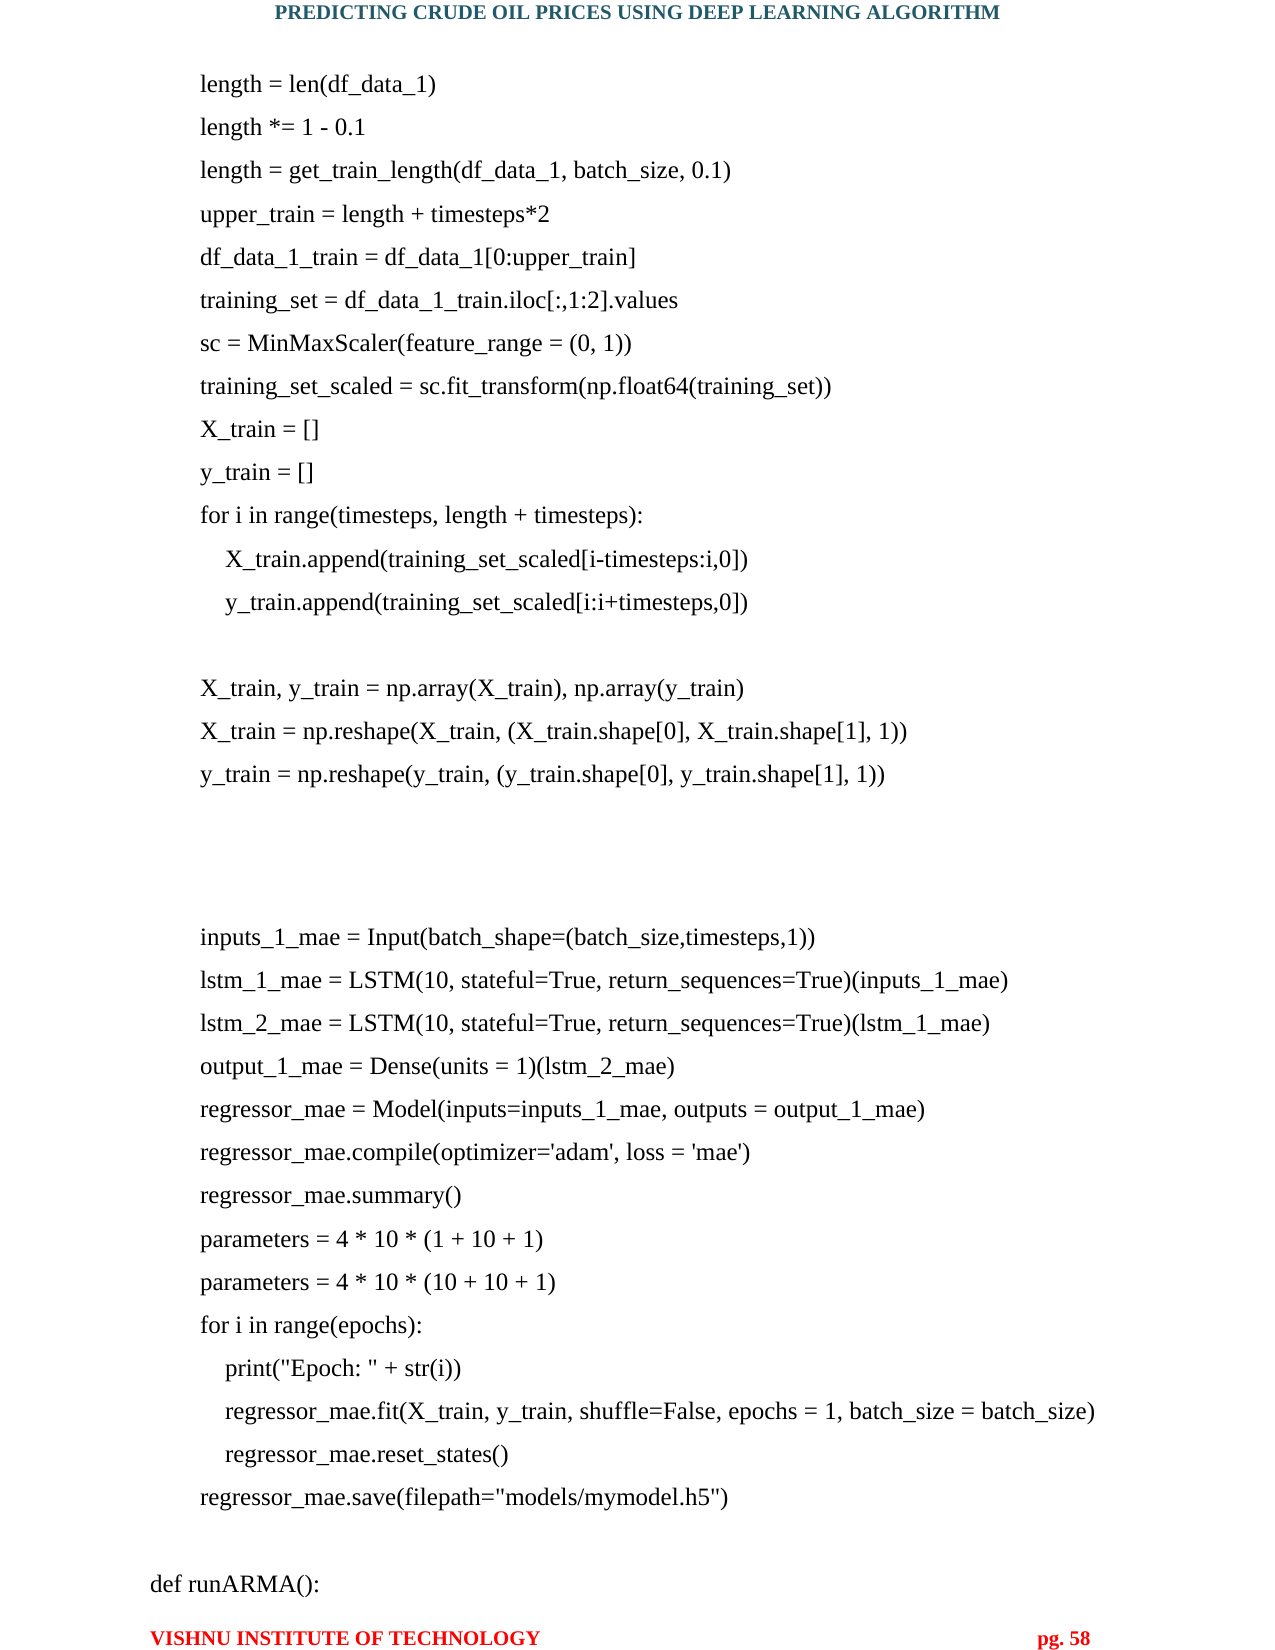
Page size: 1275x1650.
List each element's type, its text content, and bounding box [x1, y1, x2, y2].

text def runARMA(): [150, 1569, 1125, 1597]
text output_1_mae = Dense(units = 1)(lstm_2_mae) [150, 1051, 1125, 1080]
text y_train = [] [150, 457, 1125, 486]
text training_set_scaled = sc.fit_transform(np.float64(training_set)) [150, 371, 1125, 400]
text regressor_mae = Model(inputs=inputs_1_mae, outputs = output_1_mae) [150, 1094, 1125, 1123]
text X_train, y_train = np.array(X_train), np.array(y_train) [150, 673, 1125, 702]
text lstm_2_mae = LSTM(10, stateful=True, return_sequences=True)(lstm_1_mae) [150, 1008, 1125, 1037]
text length *= 1 - 0.1 [150, 112, 1125, 141]
text for i in range(epochs): [150, 1310, 1125, 1339]
text parameters = 4 * 10 * (10 + 10 + 1) [150, 1267, 1125, 1296]
text regressor_mae.compile(optimizer='adam', loss = 'mae') [150, 1137, 1125, 1166]
text regressor_mae.reset_states() [150, 1439, 1125, 1468]
text X_train.append(training_set_scaled[i-timesteps:i,0]) [150, 544, 1125, 572]
text regressor_mae.fit(X_train, y_train, shuffle=False, epochs = 1, batch_size = batch_size) [150, 1396, 1125, 1425]
text regressor_mae.summary() [150, 1181, 1125, 1209]
text upper_train = length + timesteps*2 [150, 199, 1125, 227]
text regressor_mae.save(filepath="models/mymodel.h5") [150, 1482, 1125, 1511]
text sc = MinMaxScaler(feature_range = (0, 1)) [150, 328, 1125, 357]
text length = len(df_data_1) [150, 69, 1125, 98]
text X_train = np.reshape(X_train, (X_train.shape[0], X_train.shape[1], 1)) [150, 716, 1125, 745]
text y_train.append(training_set_scaled[i:i+timesteps,0]) [150, 587, 1125, 616]
text inputs_1_mae = Input(batch_shape=(batch_size,timesteps,1)) [150, 922, 1125, 951]
text y_train = np.reshape(y_train, (y_train.shape[0], y_train.shape[1], 1)) [150, 759, 1125, 788]
text parameters = 4 * 10 * (1 + 10 + 1) [150, 1224, 1125, 1252]
text lstm_1_mae = LSTM(10, stateful=True, return_sequences=True)(inputs_1_mae) [150, 965, 1125, 994]
text length = get_train_length(df_data_1, batch_size, 0.1) [150, 156, 1125, 184]
text df_data_1_train = df_data_1[0:upper_train] [150, 242, 1125, 271]
text print("Epoch: " + str(i)) [150, 1353, 1125, 1382]
text X_train = [] [150, 414, 1125, 443]
text training_set = df_data_1_train.iloc[:,1:2].values [150, 285, 1125, 314]
text for i in range(timesteps, length + timesteps): [150, 501, 1125, 529]
